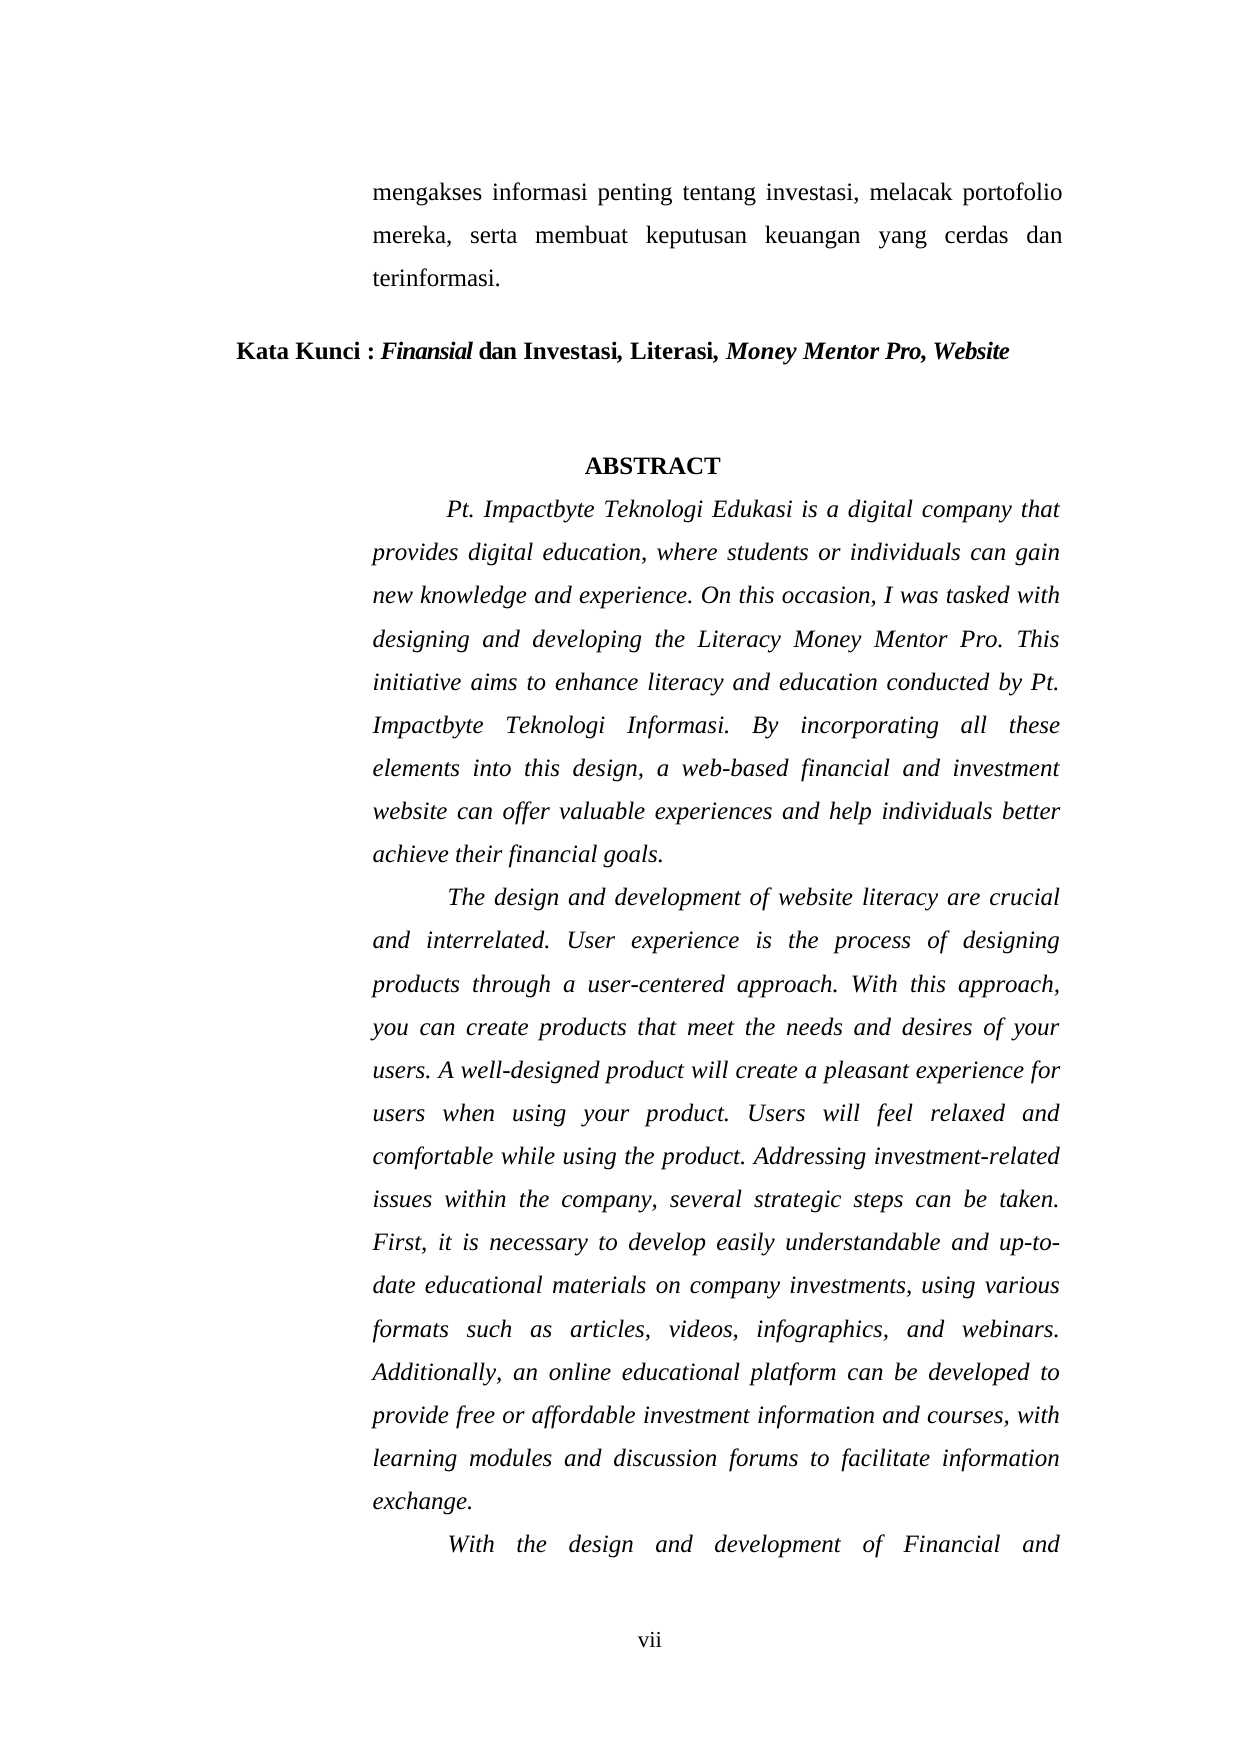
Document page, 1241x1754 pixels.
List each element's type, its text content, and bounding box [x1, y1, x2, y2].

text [372, 1529, 1063, 1558]
text The design and development of website literacy are crucial and interrelated. User experience is the process of designing products through a user-centered approach. With this approach, you can create products that meet the needs and desires of your users. A well-designed product will create a pleasant experience for users when using your product. Users will feel relaxed and comfortable while using the product. Addressing investment-related issues within the company, several strategic steps can be taken. First, it is necessary to develop easily understandable and up-to-date educational materials on company investments, using various formats such as articles, videos, infographics, and webinars. Additionally, an online educational platform can be developed to provide free or affordable investment information and courses, with learning modules and discussion forums to facilitate information exchange. [372, 882, 1063, 1515]
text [372, 177, 1063, 292]
subtitle ABSTRACT [242, 451, 1063, 480]
text Pt. Impactbyte Teknologi Edukasi is a digital company that provides digital education, where students or individuals can gain new knowledge and experience. On this occasion, I was tasked with designing and developing the Literacy Money Mentor Pro. This initiative aims to enhance literacy and education conducted by Pt. Impactbyte Teknologi Informasi. By incorporating all these elements into this design, a web-based financial and investment website can offer valuable experiences and help individuals better achieve their financial goals. [372, 494, 1063, 868]
text Kata Kunci : Finansial dan Investasi, Literasi, Money Mentor Pro, Website [236, 336, 1063, 364]
